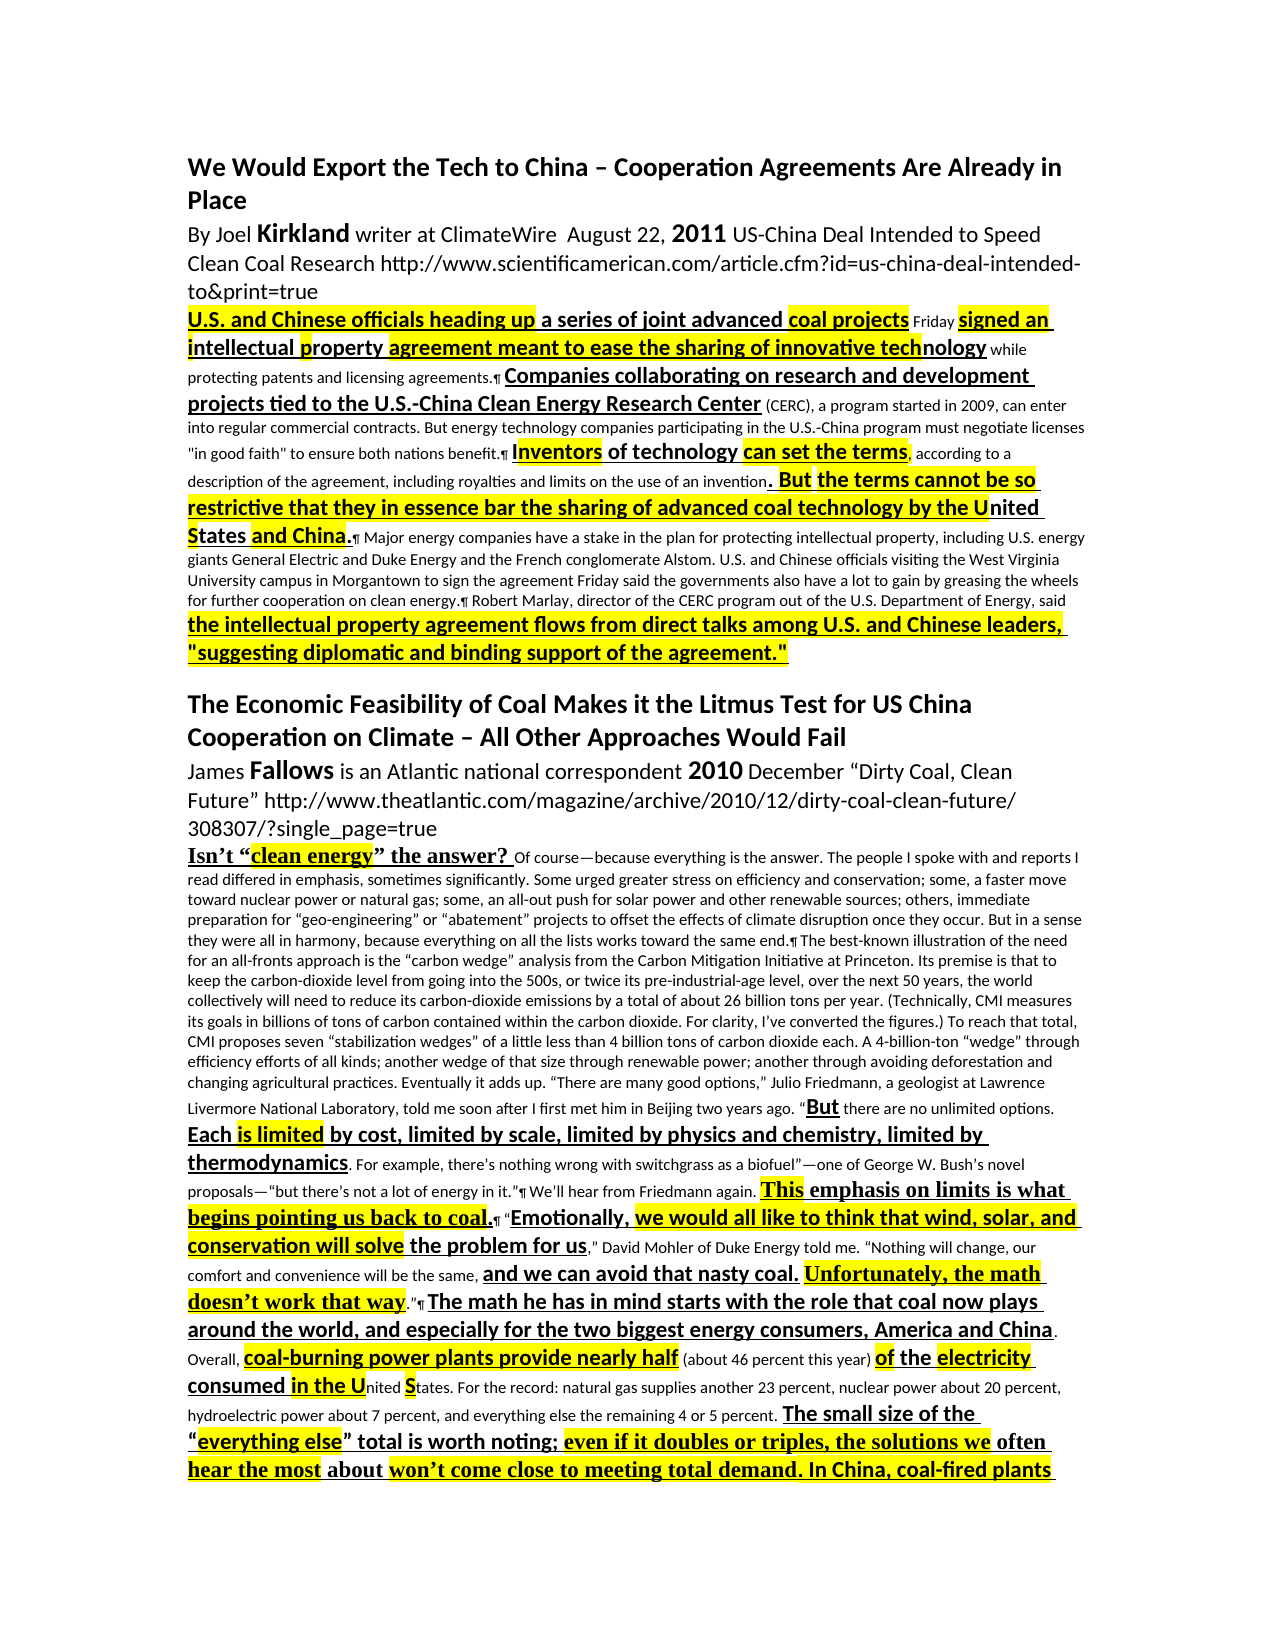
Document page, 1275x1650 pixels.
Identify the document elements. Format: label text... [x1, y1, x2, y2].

text U.S. and Chinese officials heading up a series of joint advanced coal projects Friday signed an intellectual property agreement meant to ease the sharing of innovative technology while protecting patents and licensing agreements.¶ Companies collaborating on research and development projects tied to the U.S.-China Clean Energy Research Center (CERC), a program started in 2009, can enter into regular commercial contracts. But energy technology companies participating in the U.S.-China program must negotiate licenses "in good faith" to ensure both nations benefit.¶ Inventors of technology can set the terms, according to a description of the agreement, including royalties and limits on the use of an invention. But the terms cannot be so restrictive that they in essence bar the sharing of advanced coal technology by the United States and China.¶ Major energy companies have a stake in the plan for protecting intellectual property, including U.S. energy giants General Electric and Duke Energy and the French conglomerate Alstom. U.S. and Chinese officials visiting the West Virginia University campus in Morgantown to sign the agreement Friday said the governments also have a lot to gain by greasing the wheels for further cooperation on clean energy.¶ Robert Marlay, director of the CERC program out of the U.S. Department of Energy, said the intellectual property agreement flows from direct talks among U.S. and Chinese leaders, "suggesting diplomatic and binding support of the agreement." [187, 305, 1087, 667]
text James Fallows is an Atlantic national correspondent 2010 December “Dirty Coal, Clean Future” http://www.theatlantic.com/magazine/archive/2010/12/dirty-coal-clean-future/308307/?single_page=true [187, 753, 1087, 842]
subtitle We Would Export the Tech to China – Cooperation Agreements Are Already in Place [187, 150, 1087, 216]
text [187, 842, 1087, 1483]
text By Joel Kirkland writer at ClimateWire August 22, 2011 US-China Deal Intended to Speed Clean Coal Research http://www.scientificamerican.com/article.cfm?id=us-china-deal-intended-to&print=true [187, 216, 1087, 305]
subtitle The Economic Feasibility of Coal Makes it the Litmus Test for US China Cooperation on Climate – All Other Approaches Would Fail [187, 687, 1087, 753]
